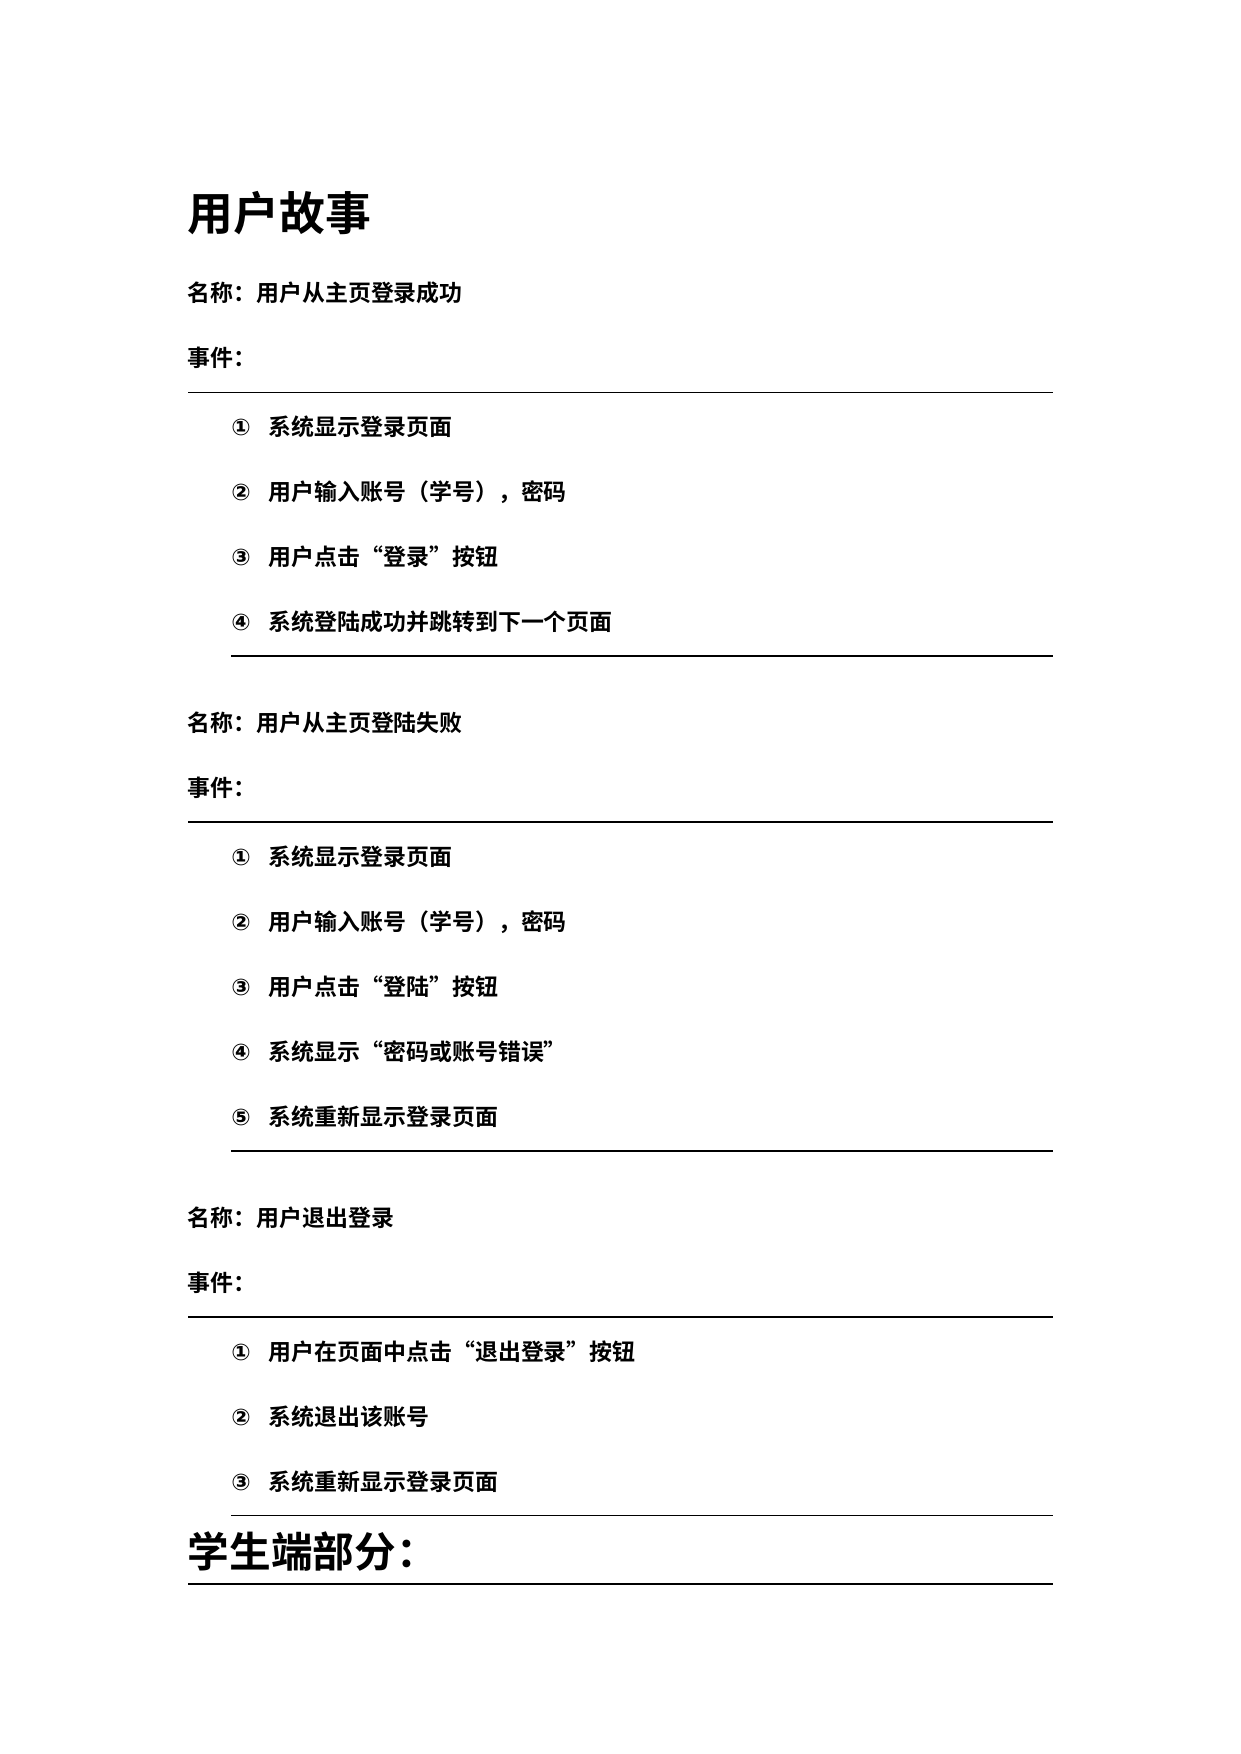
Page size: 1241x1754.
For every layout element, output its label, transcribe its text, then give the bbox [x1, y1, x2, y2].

list 系统重新显示登录页面 [231, 1448, 1053, 1515]
text 名称：用户从主页登录成功 [187, 259, 1053, 324]
list 系统退出该账号 [231, 1383, 1053, 1448]
list 系统登陆成功并跳转到下一个页面 [231, 588, 1053, 655]
list 系统显示“密码或账号错误” [231, 1018, 1053, 1083]
list 系统显示登录页面 [231, 823, 1053, 888]
text 事件： [187, 754, 1053, 823]
list 用户在页面中点击“退出登录”按钮 [231, 1318, 1053, 1383]
text 名称：用户从主页登陆失败 [187, 689, 1053, 754]
list 用户输入账号（学号），密码 [231, 888, 1053, 953]
list 系统重新显示登录页面 [231, 1083, 1053, 1150]
text 用户故事 [187, 162, 1053, 259]
text 学生端部分： [187, 1516, 1053, 1585]
text 事件： [187, 324, 1053, 393]
list 用户输入账号（学号），密码 [231, 458, 1053, 523]
list 系统显示登录页面 [231, 393, 1053, 458]
list 用户点击“登陆”按钮 [231, 953, 1053, 1018]
text 名称：用户退出登录 [187, 1184, 1053, 1249]
text 事件： [187, 1249, 1053, 1318]
list 用户点击“登录”按钮 [231, 523, 1053, 588]
